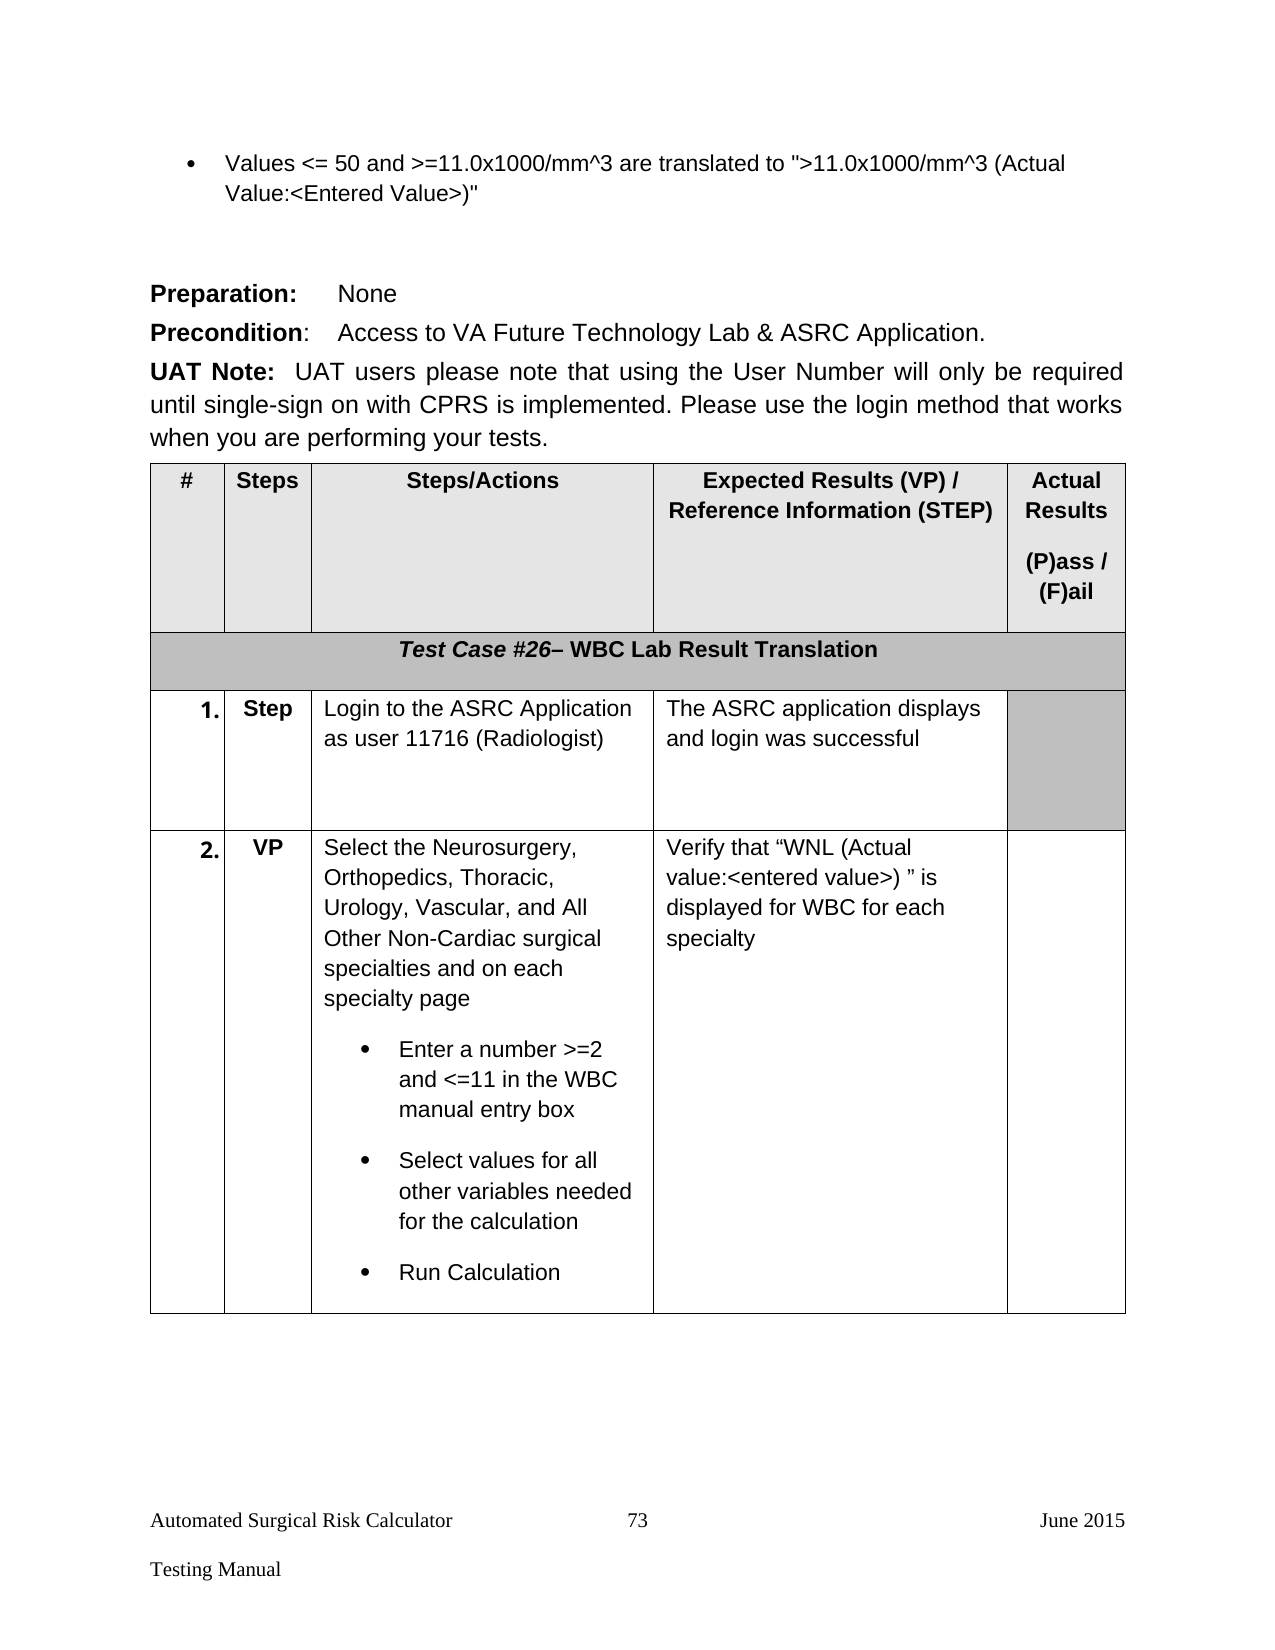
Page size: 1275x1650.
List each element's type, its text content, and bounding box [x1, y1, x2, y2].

text Preparation: None [150, 279, 1125, 308]
table_cell Test Case #26– WBC Lab Result Translation [151, 633, 1125, 690]
table_cell Login to the ASRC Application as user 11716 (Radiologist) [312, 691, 653, 830]
table_cell Verify that “WNL (Actual value:<entered value>) ” is displayed for WBC for each specialty [654, 831, 1007, 1313]
table_header Steps [225, 464, 311, 632]
text Precondition: Access to VA Future Technology Lab & ASRC Application. [150, 318, 1125, 347]
table_cell The ASRC application displays and login was successful [654, 691, 1007, 830]
table_cell [1008, 691, 1125, 830]
list Values <= 50 and >=11.0x1000/mm^3 are translated to ">11.0x1000/mm^3 (Actual Value:<Entered Value>)" [187, 150, 1125, 207]
table_header Steps/Actions [312, 464, 653, 632]
table_cell VP [225, 831, 311, 1313]
table_cell Step [225, 691, 311, 830]
table_cell [151, 831, 224, 1313]
table_header # [151, 464, 224, 632]
table_cell [151, 691, 224, 830]
table_cell Select the Neurosurgery, Orthopedics, Thoracic, Urology, Vascular, and All Other Non-Cardiac surgical specialties and on each specialty page Enter a number >=2 and <=11 in the WBC manual entry box Select values for all other variables needed for the calculation Run Calculation [312, 831, 653, 1313]
table_cell [1008, 831, 1125, 1313]
table_header Actual Results (P)ass / (F)ail [1008, 464, 1125, 632]
table_header Expected Results (VP) / Reference Information (STEP) [654, 464, 1007, 632]
